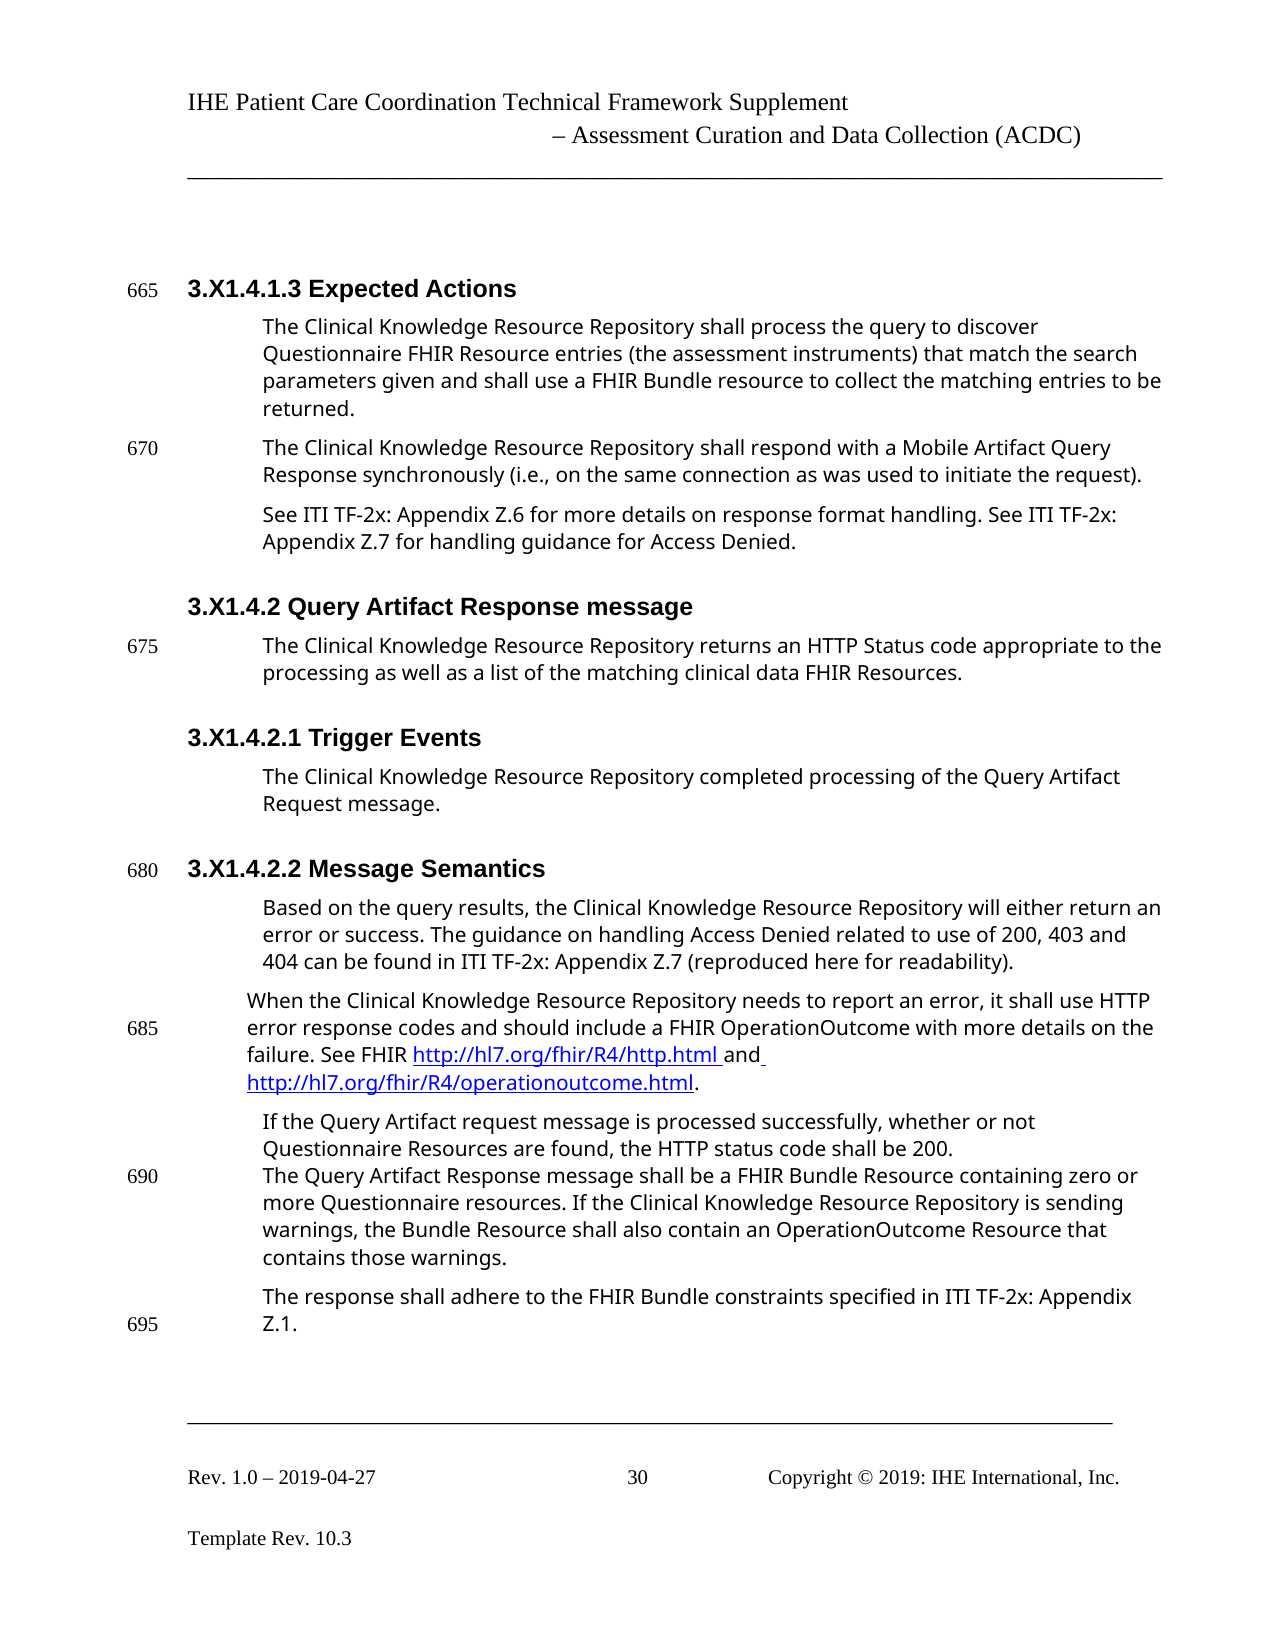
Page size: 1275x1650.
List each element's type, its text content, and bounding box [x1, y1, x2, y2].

text Based on the query results, the Clinical Knowledge Resource Repository will either return an error or success. The guidance on handling Access Denied related to use of 200, 403 and 404 can be found in ITI TF-2x: Appendix Z.7 (reproduced here for readability). [262, 893, 1162, 974]
text The Clinical Knowledge Resource Repository returns an HTTP Status code appropriate to the processing as well as a list of the matching clinical data FHIR Resources. [262, 631, 1162, 686]
subtitle 3.X1.4.2.1 Trigger Events [187, 723, 1162, 752]
text If the Query Artifact request message is processed successfully, whether or not Questionnaire Resources are found, the HTTP status code shall be 200. The Query Artifact Response message shall be a FHIR Bundle Resource containing zero or more Questionnaire resources. If the Clinical Knowledge Resource Repository is sending warnings, the Bundle Resource shall also contain an OperationOutcome Resource that contains those warnings. [262, 1108, 1162, 1270]
text The Clinical Knowledge Resource Repository completed processing of the Query Artifact Request message. [262, 762, 1162, 817]
subtitle 3.X1.4.2.2 Message Semantics [187, 854, 1162, 883]
text See ITI TF-2x: Appendix Z.6 for more details on response format handling. See ITI TF-2x: Appendix Z.7 for handling guidance for Access Denied. [262, 501, 1162, 555]
text When the Clinical Knowledge Resource Repository needs to report an error, it shall use HTTP error response codes and should include a FHIR OperationOutcome with more details on the failure. See FHIR http://hl7.org/fhir/R4/http.html and http://hl7.org/fhir/R4/operationoutcome.html. [247, 987, 1162, 1095]
text The response shall adhere to the FHIR Bundle constraints specified in ITI TF-2x: Appendix Z.1. [262, 1283, 1162, 1337]
text The Clinical Knowledge Resource Repository shall process the query to discover Questionnaire FHIR Resource entries (the assessment instruments) that match the search parameters given and shall use a FHIR Bundle resource to collect the matching entries to be returned. [262, 313, 1162, 421]
text The Clinical Knowledge Resource Repository shall respond with a Mobile Artifact Query Response synchronously (i.e., on the same connection as was used to initiate the request). [262, 434, 1162, 488]
subtitle 3.X1.4.2 Query Artifact Response message [187, 592, 1162, 621]
subtitle 3.X1.4.1.3 Expected Actions [187, 274, 1162, 302]
